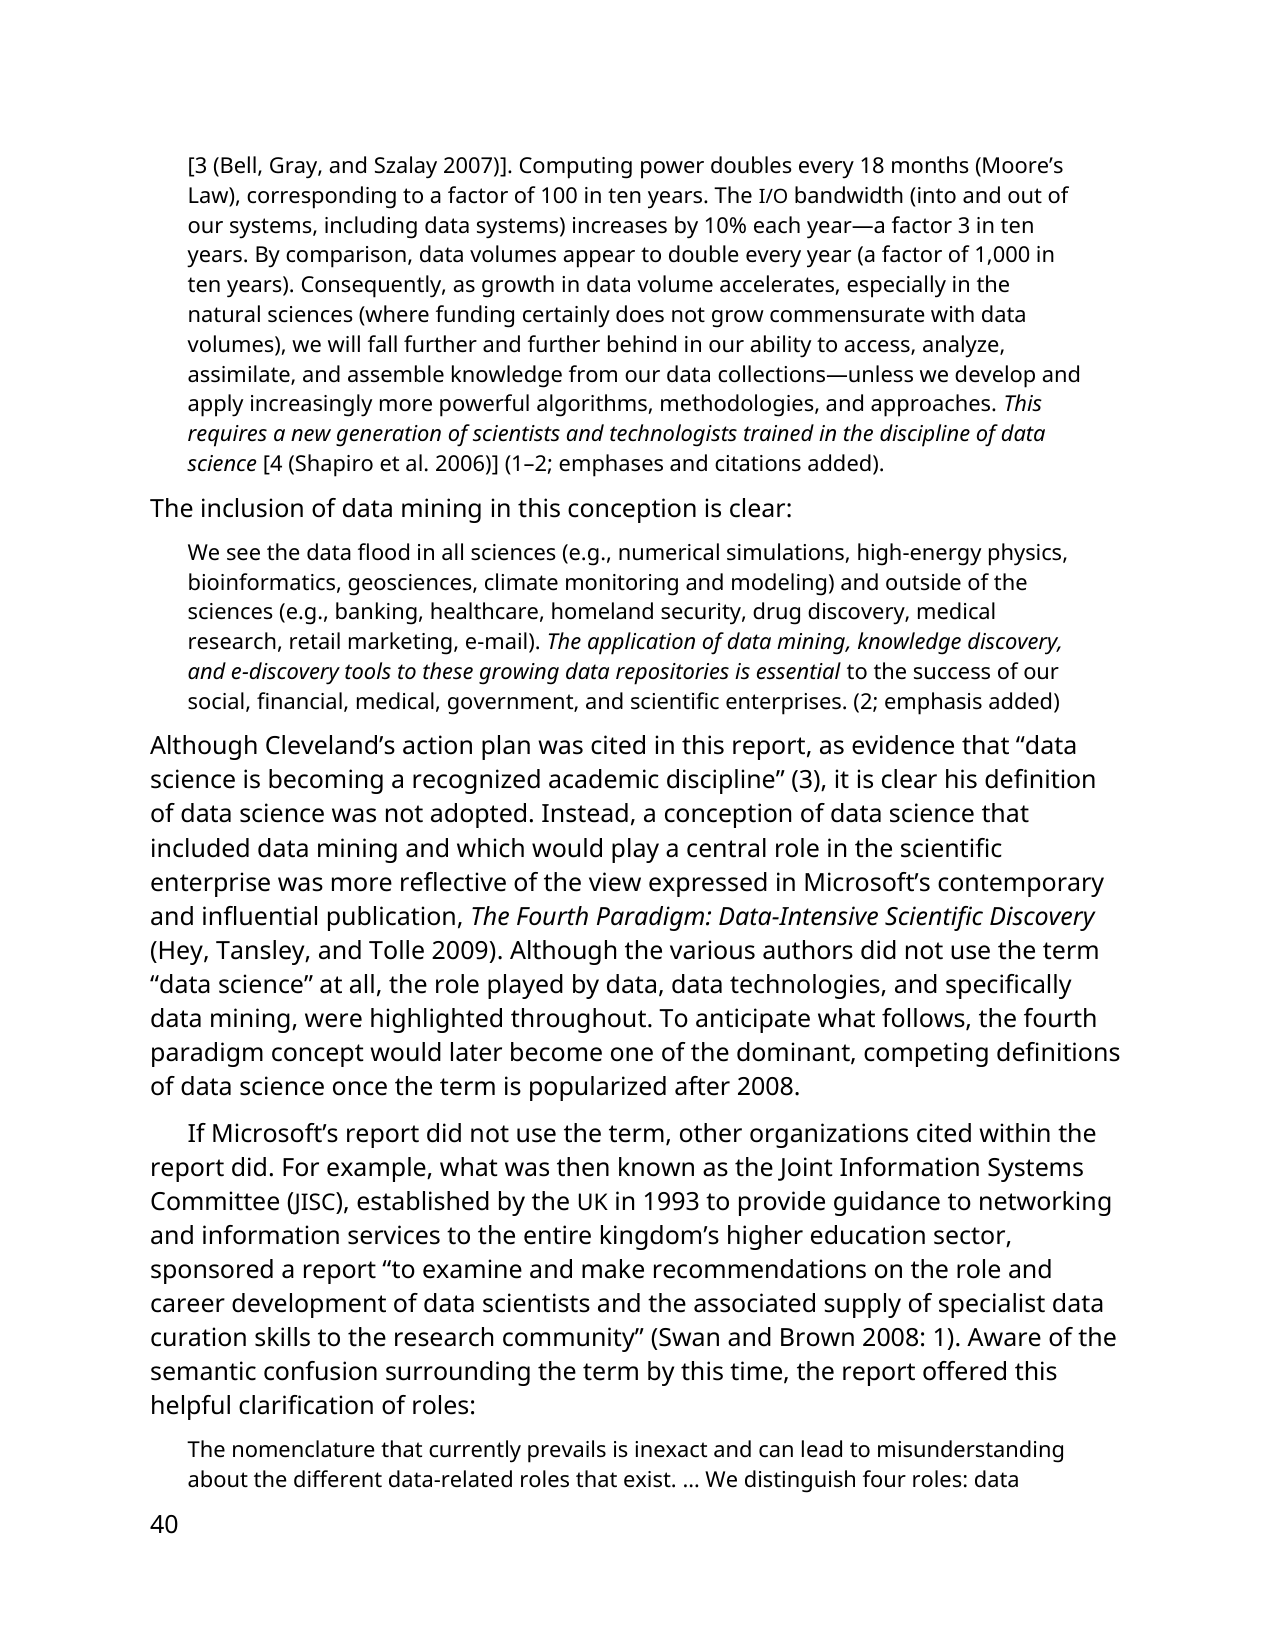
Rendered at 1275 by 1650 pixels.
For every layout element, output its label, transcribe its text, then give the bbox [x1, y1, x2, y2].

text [187, 150, 1087, 478]
text The inclusion of data mining in this conception is clear: [150, 490, 1125, 524]
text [187, 1434, 1087, 1494]
text If Microsoft’s report did not use the term, other organizations cited within the report did. For example, what was then known as the Joint Information Systems Committee (JISC), established by the UK in 1993 to provide guidance to networking and information services to the entire kingdom’s higher education sector, sponsored a report “to examine and make recommendations on the role and career development of data scientists and the associated supply of specialist data curation skills to the research community” (Swan and Brown 2008: 1). Aware of the semantic confusion surrounding the term by this time, the report offered this helpful clarification of roles: [150, 1115, 1125, 1422]
text We see the data flood in all sciences (e.g., numerical simulations, high-energy physics, bioinformatics, geosciences, climate monitoring and modeling) and outside of the sciences (e.g., banking, healthcare, homeland security, drug discovery, medical research, retail marketing, e-mail). The application of data mining, knowledge discovery, and e-discovery tools to these growing data repositories is essential to the success of our social, financial, medical, government, and scientific enterprises. (2; emphasis added) [187, 537, 1087, 716]
text Although Cleveland’s action plan was cited in this report, as evidence that “data science is becoming a recognized academic discipline” (3), it is clear his definition of data science was not adopted. Instead, a conception of data science that included data mining and which would play a central role in the scientific enterprise was more reflective of the view expressed in Microsoft’s contemporary and influential publication, The Fourth Paradigm: Data-Intensive Scientific Discovery (Hey, Tansley, and Tolle 2009). Although the various authors did not use the term “data science” at all, the role played by data, data technologies, and specifically data mining, were highlighted throughout. To anticipate what follows, the fourth paradigm concept would later become one of the dominant, competing definitions of data science once the term is popularized after 2008. [150, 728, 1125, 1103]
